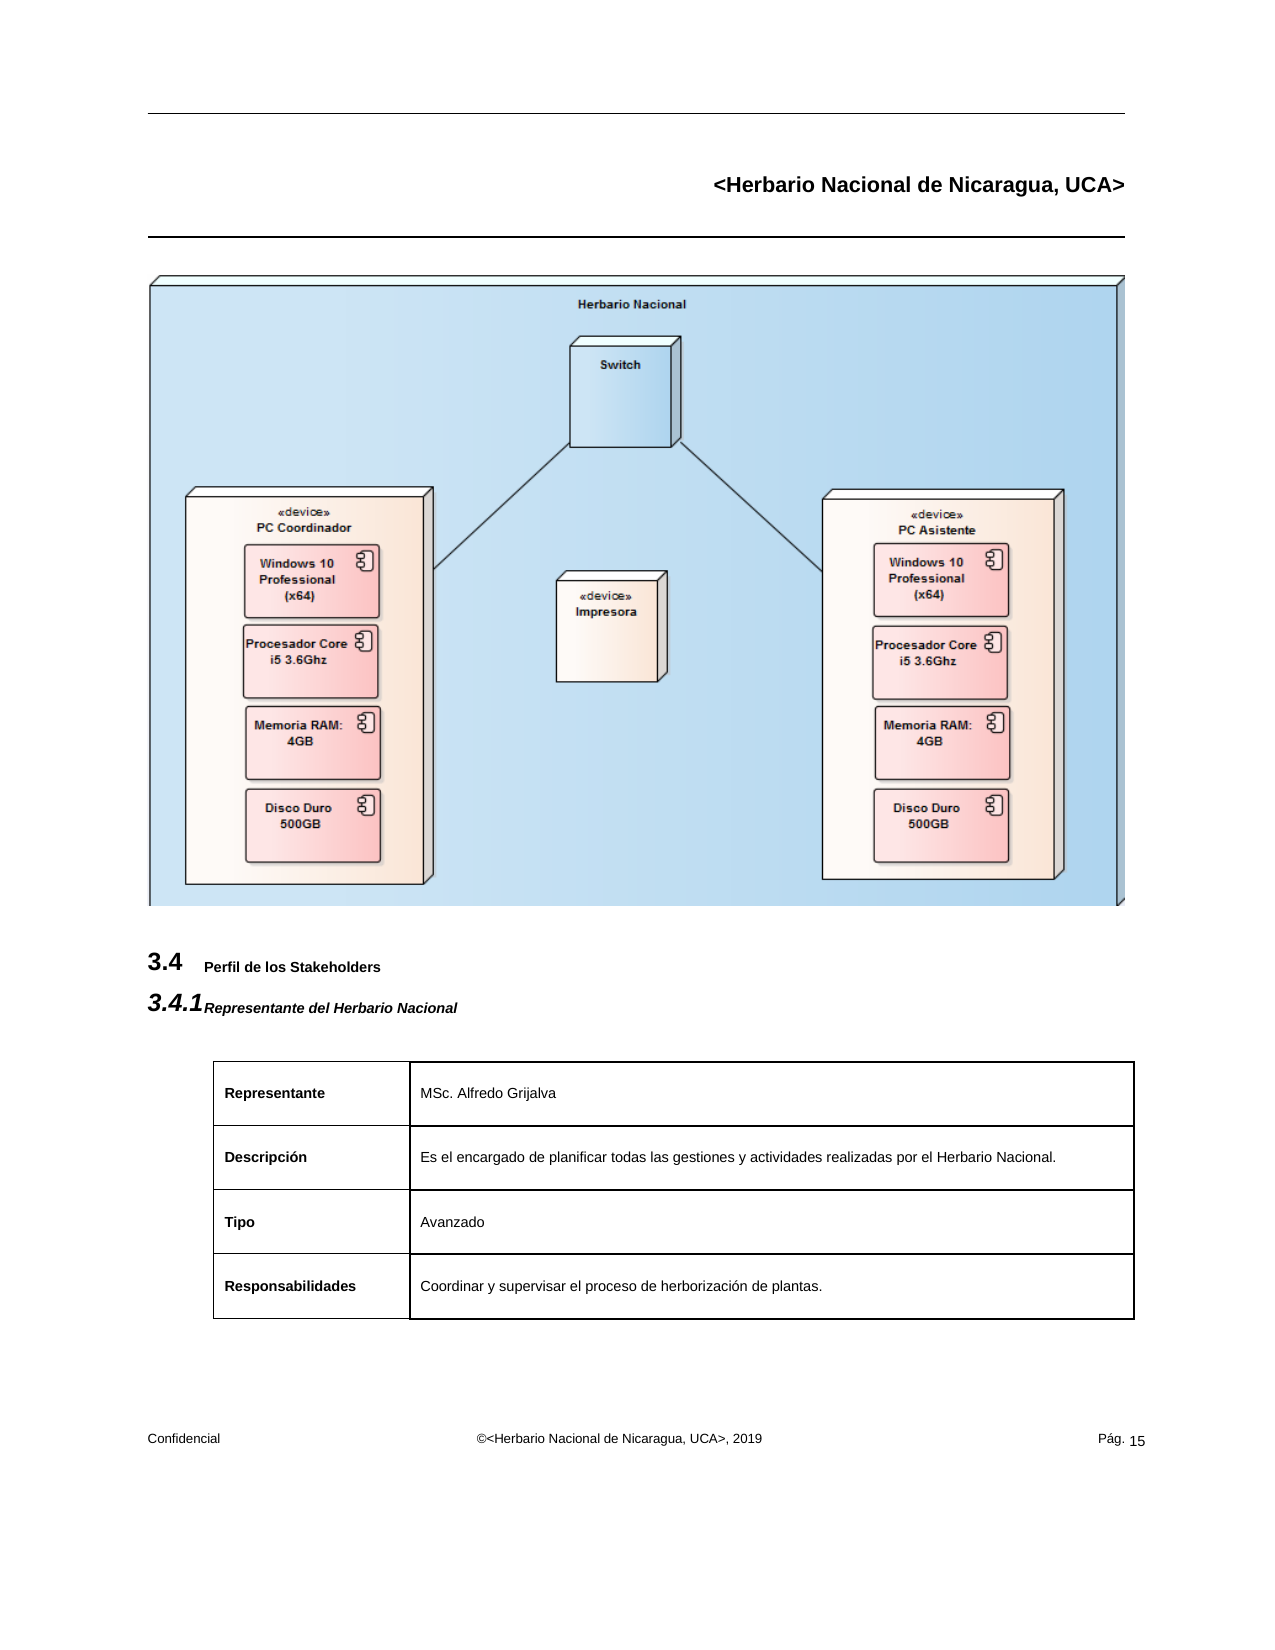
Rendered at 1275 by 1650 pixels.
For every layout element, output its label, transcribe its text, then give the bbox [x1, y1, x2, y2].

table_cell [411, 1255, 1133, 1317]
table_cell Responsabilidades [214, 1254, 409, 1317]
table_header MSc. Alfredo Grijalva [411, 1063, 1133, 1125]
subtitle Perfil de los Stakeholders [147, 947, 1125, 976]
table_cell Es el encargado de planificar todas las gestiones y actividades realizadas por el Herbario Nacional. [411, 1127, 1133, 1189]
table_cell Tipo [214, 1190, 409, 1253]
subtitle Representante del Herbario Nacional [147, 988, 1125, 1017]
table_header Representante [214, 1062, 409, 1125]
picture [147, 274, 1125, 906]
table_cell Descripción [214, 1126, 409, 1189]
table_cell Avanzado [411, 1191, 1133, 1253]
